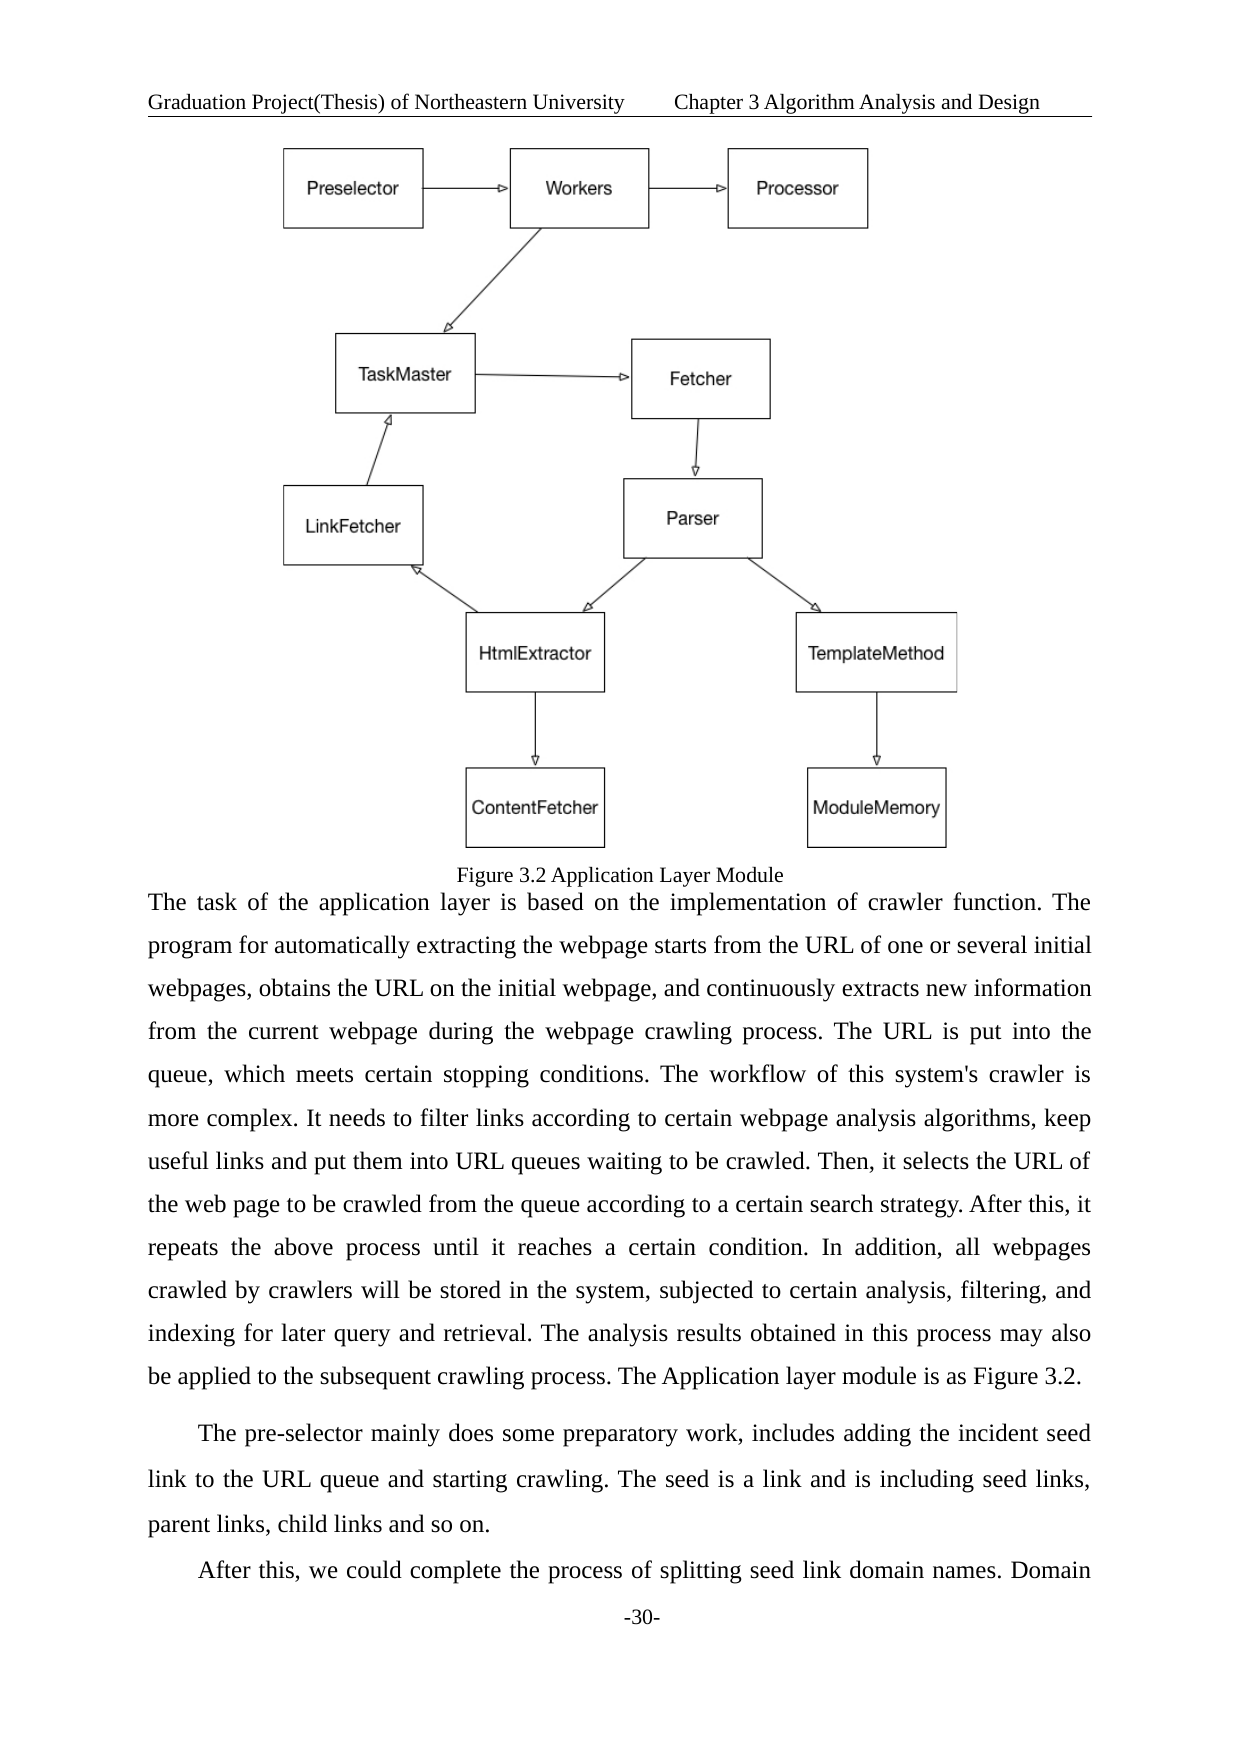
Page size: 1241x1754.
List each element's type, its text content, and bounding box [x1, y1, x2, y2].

text The task of the application layer is based on the implementation of crawler function. The program for automatically extracting the webpage starts from the URL of one or several initial webpages, obtains the URL on the initial webpage, and continuously extracts new information from the current webpage during the webpage crawling process. The URL is put into the queue, which meets certain stopping conditions. The workflow of this system's crawler is more complex. It needs to filter links according to certain webpage analysis algorithms, keep useful links and put them into URL queues waiting to be crawled. Then, it selects the URL of the web page to be crawled from the queue according to a certain search strategy. After this, it repeats the above process until it reaches a certain condition. In addition, all webpages crawled by crawlers will be stored in the system, subjected to certain analysis, filtering, and indexing for later query and retrieval. The analysis results obtained in this process may also be applied to the subsequent crawling process. The Application layer module is as Figure 3.2. [148, 887, 1092, 1390]
text Figure 3.2 Application Layer Module [148, 862, 1092, 887]
picture [283, 147, 958, 848]
text The pre-selector mainly does some preparatory work, includes adding the incident seed link to the URL queue and starting crawling. The seed is a link and is including seed links, parent links, child links and so on. [148, 1404, 1092, 1542]
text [148, 1542, 1092, 1588]
